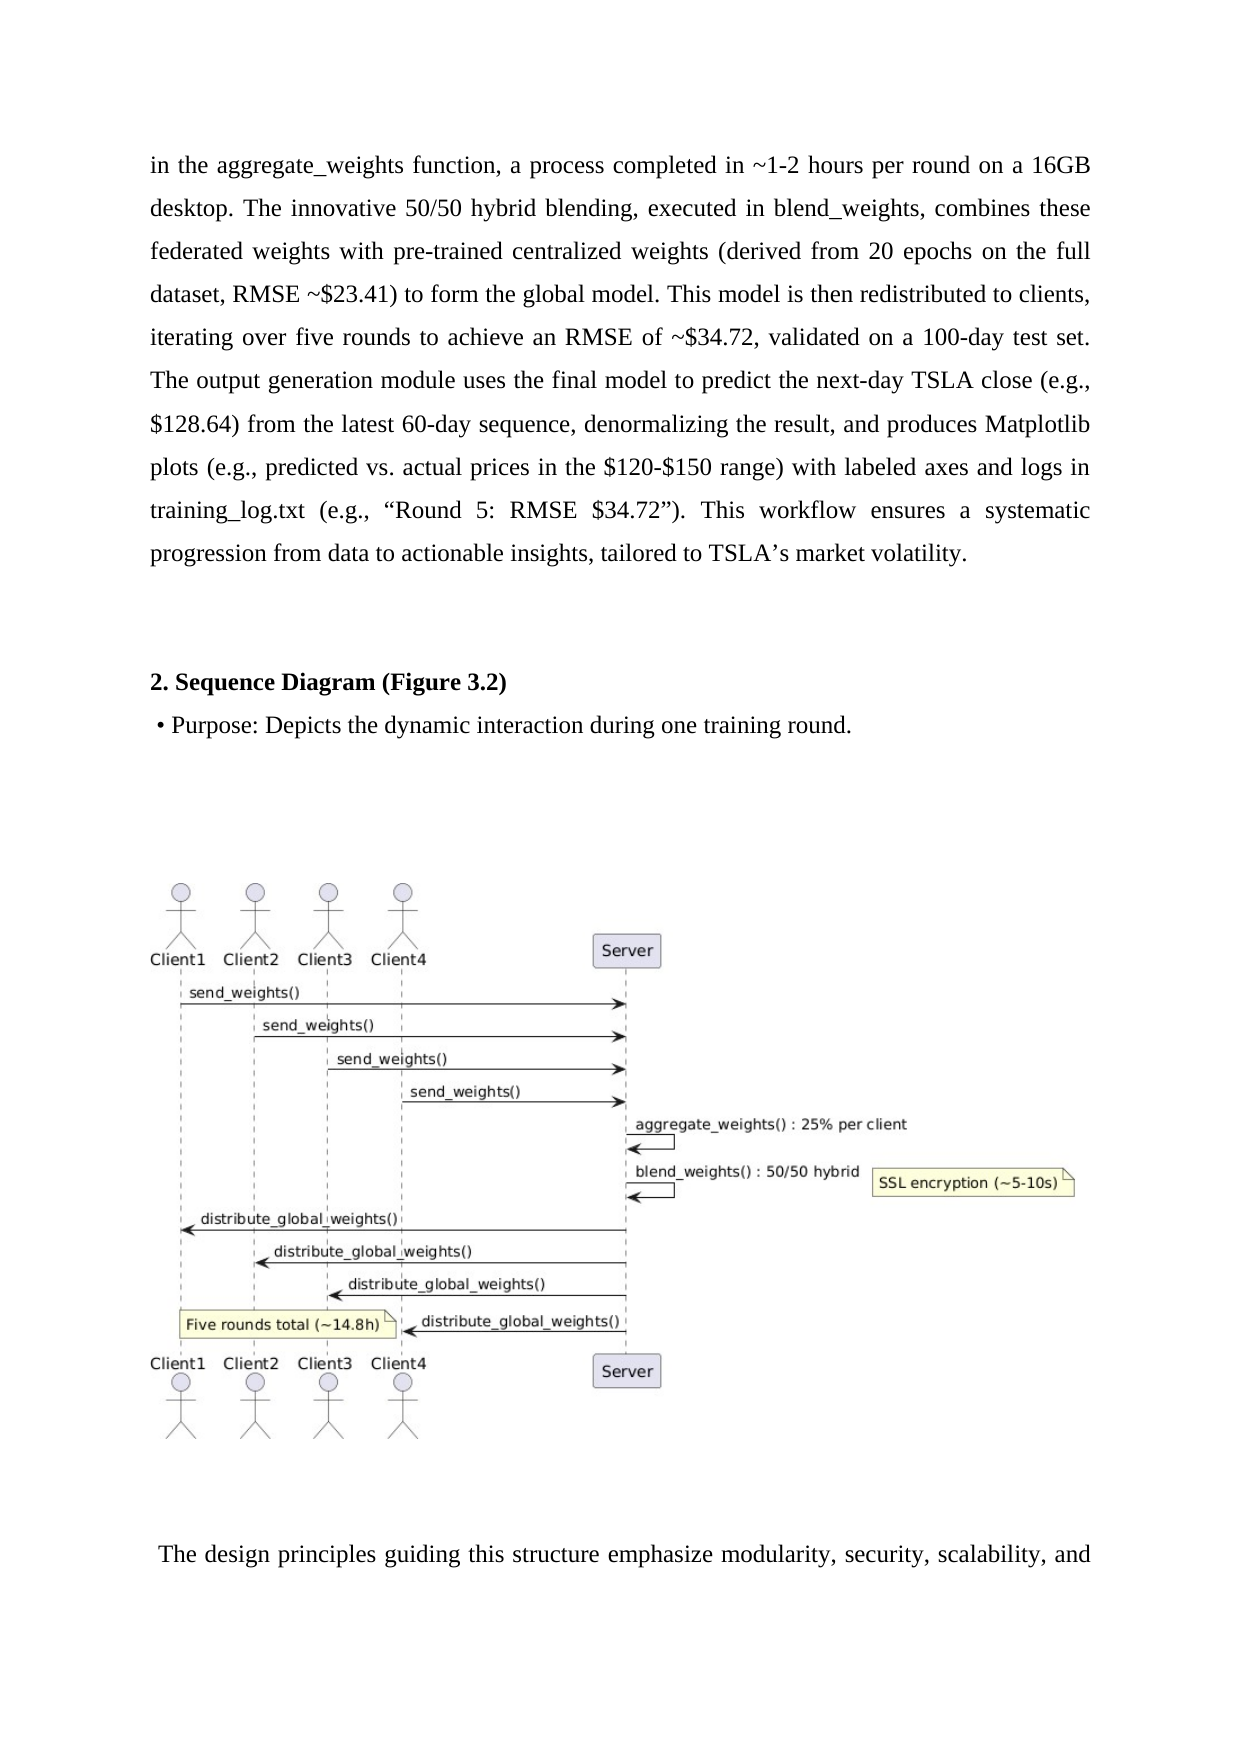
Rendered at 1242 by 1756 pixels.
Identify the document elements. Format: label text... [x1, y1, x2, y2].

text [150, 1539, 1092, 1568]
picture [150, 883, 1076, 1439]
text • Purpose: Depicts the dynamic interaction during one training round. [150, 711, 1092, 739]
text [150, 150, 1092, 567]
text 2. Sequence Diagram (Figure 3.2) [150, 667, 1092, 696]
